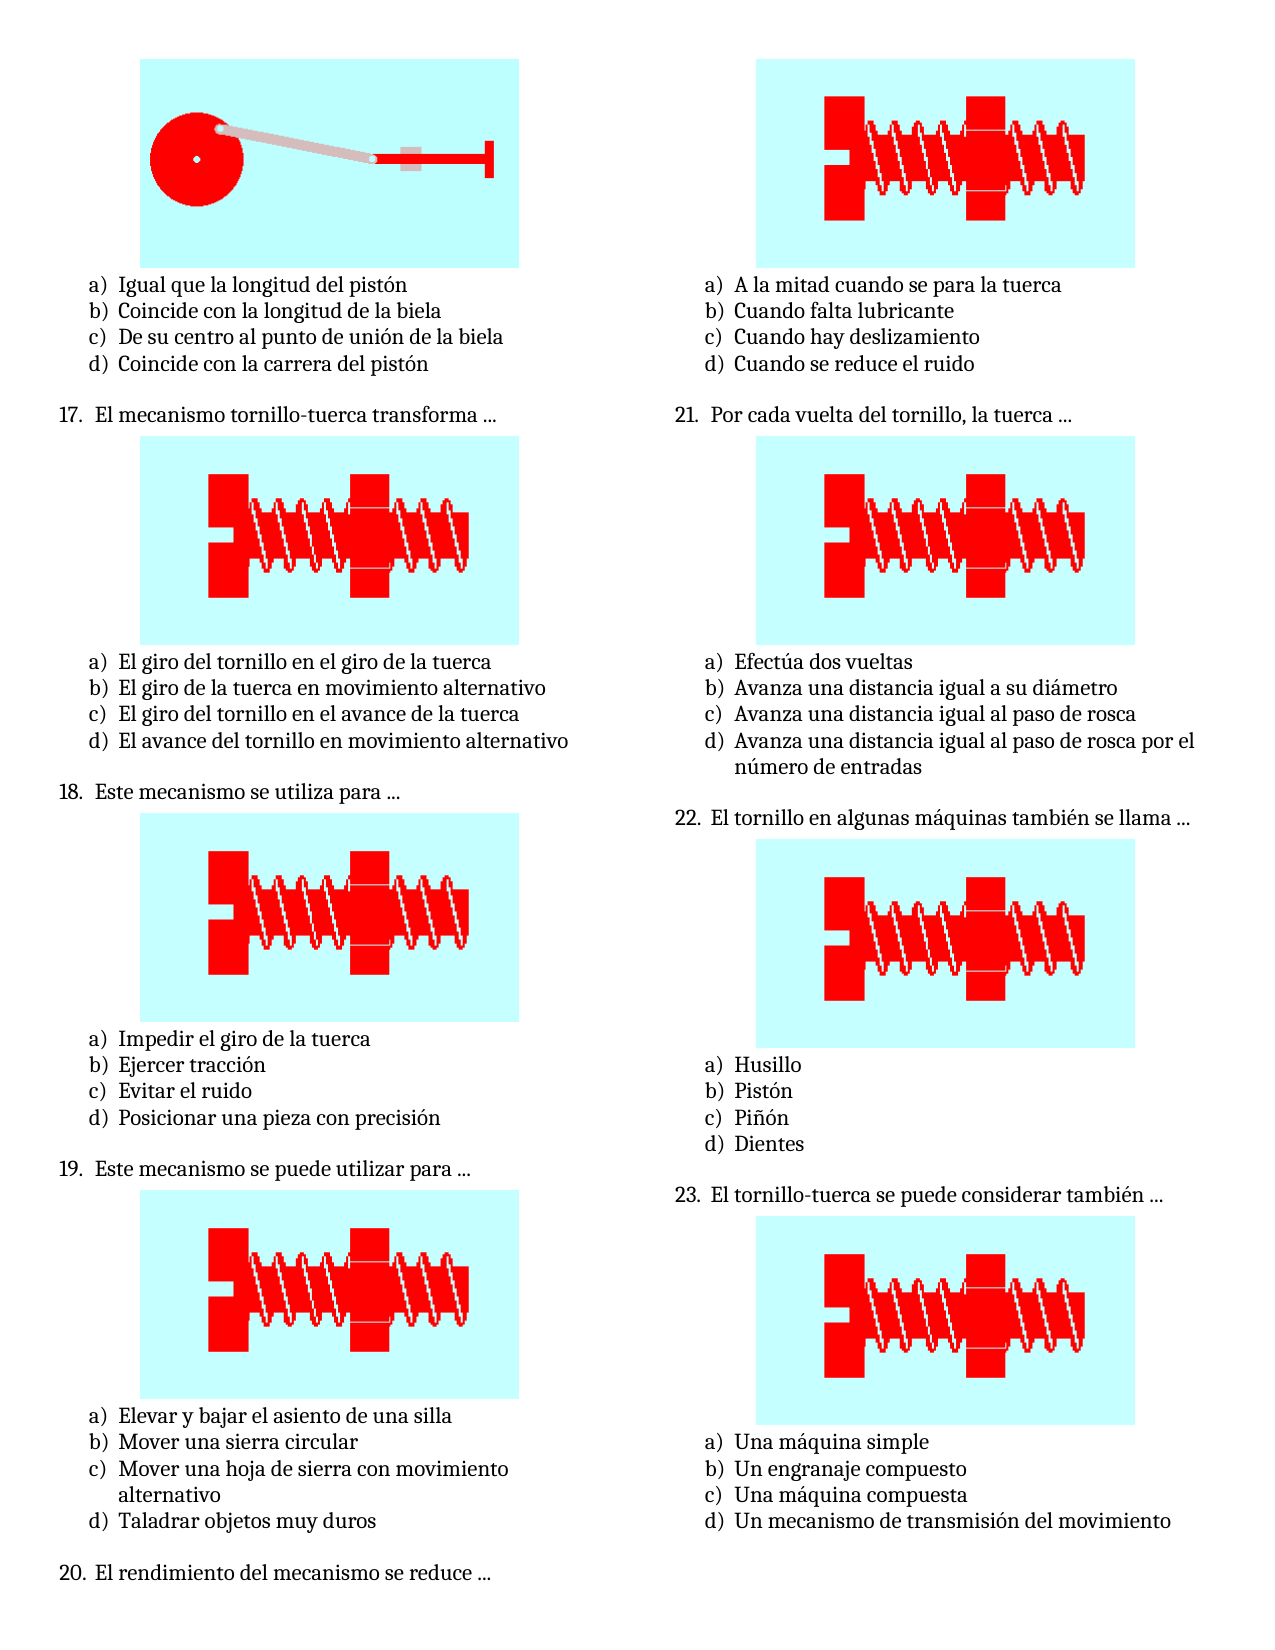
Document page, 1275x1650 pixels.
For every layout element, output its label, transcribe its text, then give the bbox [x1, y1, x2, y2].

text a) Efectúa dos vueltas [704, 648, 1216, 675]
text c) Mover una hoja de sierra con movimiento alternativo [89, 1455, 600, 1508]
list El tornillo en algunas máquinas también se llama ... [675, 805, 1216, 832]
text d) El avance del tornillo en movimiento alternativo [89, 727, 600, 754]
text c) De su centro al punto de unión de la biela [89, 324, 600, 350]
text b) Ejercer tracción [89, 1052, 600, 1078]
text d) Posicionar una pieza con precisión [89, 1104, 600, 1131]
text c) Una máquina compuesta [704, 1482, 1216, 1508]
text b) Cuando falta lubricante [704, 298, 1216, 324]
text b) Un engranaje compuesto [704, 1455, 1216, 1482]
text c) Avanza una distancia igual al paso de rosca [704, 701, 1216, 727]
text c) Piñón [704, 1104, 1216, 1131]
picture [140, 59, 520, 268]
list Por cada vuelta del tornillo, la tuerca ... [675, 402, 1216, 428]
picture [140, 1190, 520, 1399]
text c) El giro del tornillo en el avance de la tuerca [89, 701, 600, 727]
picture [140, 436, 520, 645]
list Este mecanismo se utiliza para ... [59, 779, 600, 805]
text c) Evitar el ruido [89, 1078, 600, 1104]
text a) El giro del tornillo en el giro de la tuerca [89, 648, 600, 675]
picture [755, 59, 1136, 268]
picture [755, 839, 1136, 1048]
list El rendimiento del mecanismo se reduce ... [59, 1559, 600, 1586]
text d) Taladrar objetos muy duros [89, 1508, 600, 1534]
text a) Igual que la longitud del pistón [89, 271, 600, 298]
text a) Husillo [704, 1052, 1216, 1078]
text c) Cuando hay deslizamiento [704, 324, 1216, 350]
text d) Cuando se reduce el ruido [704, 350, 1216, 377]
text d) Coincide con la carrera del pistón [89, 350, 600, 377]
text d) Un mecanismo de transmisión del movimiento [704, 1508, 1216, 1534]
text d) Avanza una distancia igual al paso de rosca por el número de entradas [704, 727, 1216, 780]
picture [755, 436, 1136, 645]
list El tornillo-tuerca se puede considerar también ... [675, 1182, 1216, 1209]
text b) Coincide con la longitud de la biela [89, 298, 600, 324]
text d) Dientes [704, 1131, 1216, 1157]
list El mecanismo tornillo-tuerca transforma ... [59, 402, 600, 428]
picture [755, 1216, 1136, 1425]
text b) Mover una sierra circular [89, 1429, 600, 1455]
text a) Elevar y bajar el asiento de una silla [89, 1403, 600, 1429]
text a) A la mitad cuando se para la tuerca [704, 271, 1216, 298]
text b) El giro de la tuerca en movimiento alternativo [89, 675, 600, 701]
text b) Avanza una distancia igual a su diámetro [704, 675, 1216, 701]
picture [140, 813, 520, 1022]
text b) Pistón [704, 1078, 1216, 1104]
text a) Una máquina simple [704, 1429, 1216, 1455]
list Este mecanismo se puede utilizar para ... [59, 1156, 600, 1182]
text a) Impedir el giro de la tuerca [89, 1026, 600, 1052]
